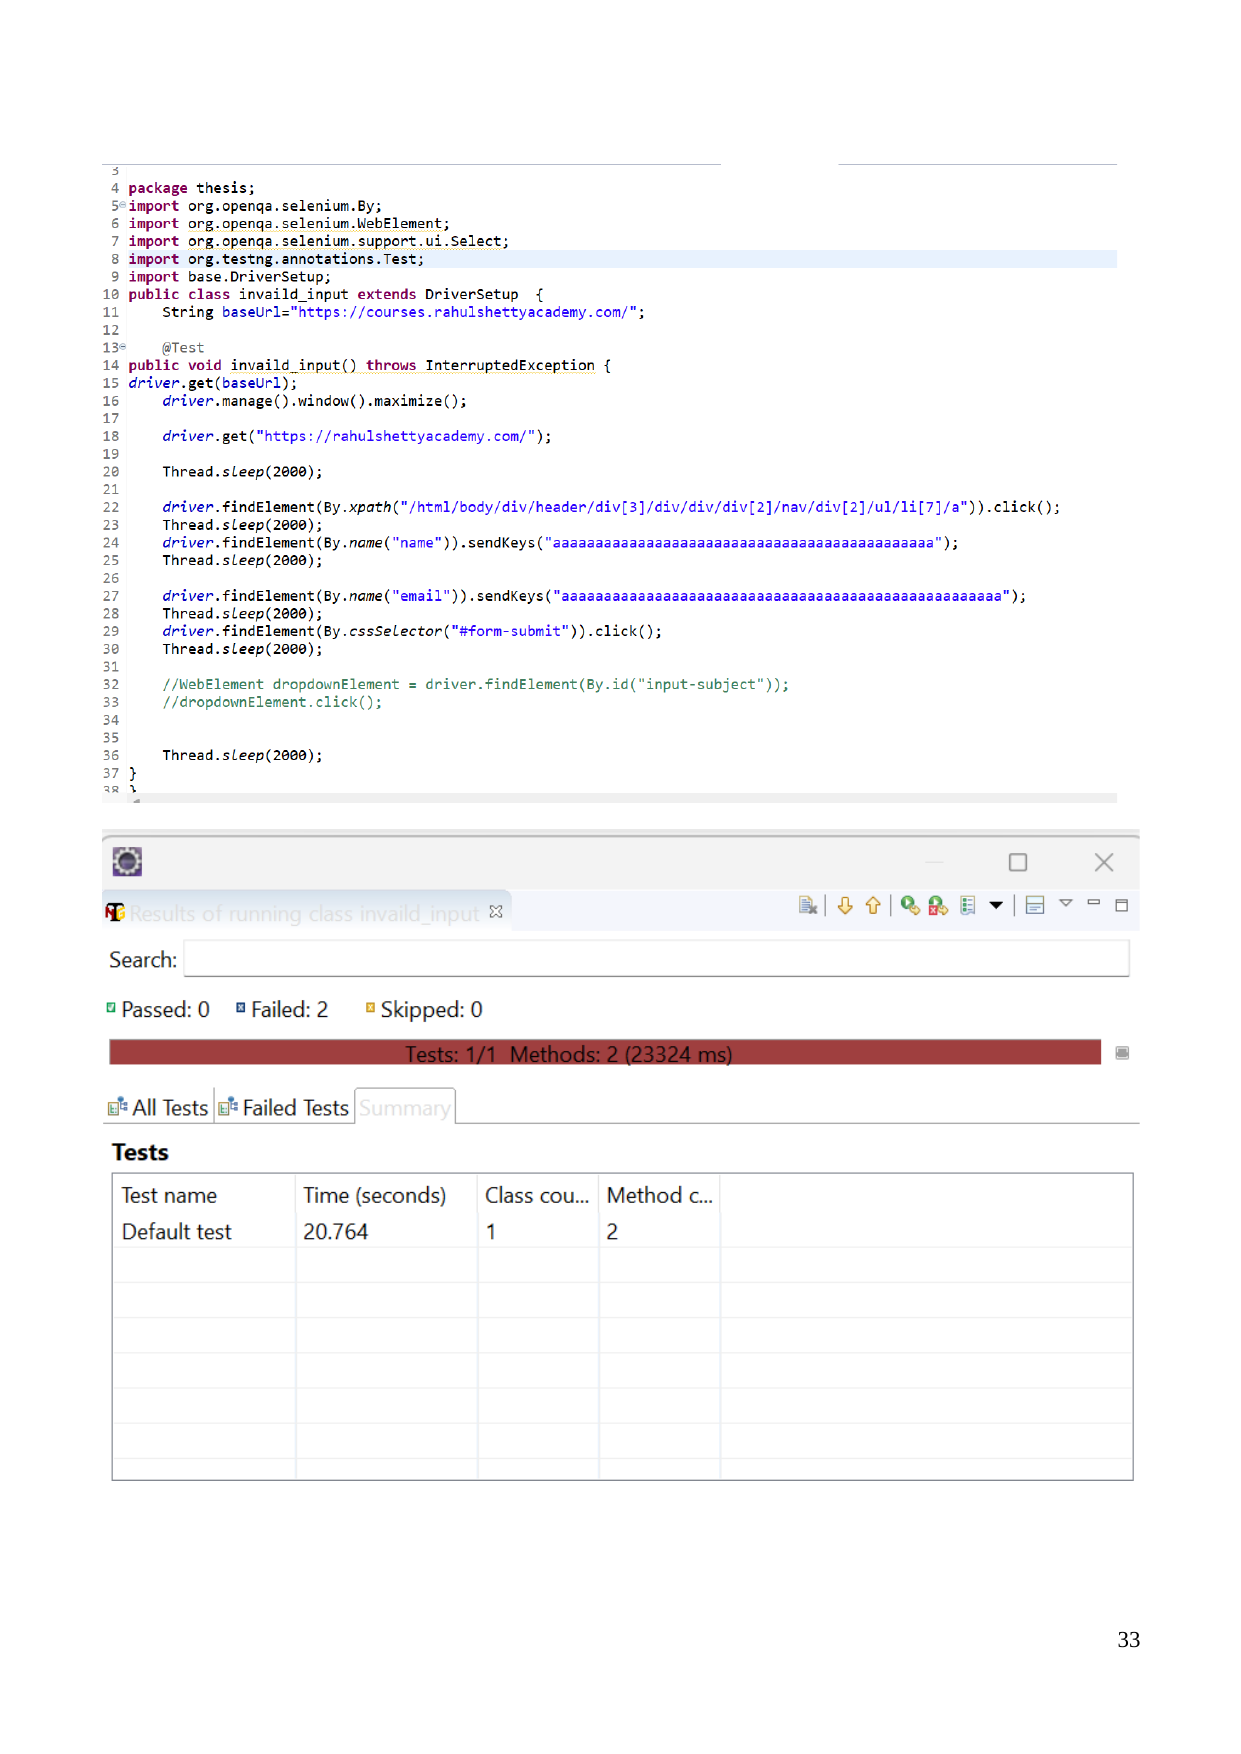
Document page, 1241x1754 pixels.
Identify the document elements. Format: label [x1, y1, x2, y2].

picture [102, 164, 1118, 803]
picture [102, 829, 1140, 1481]
